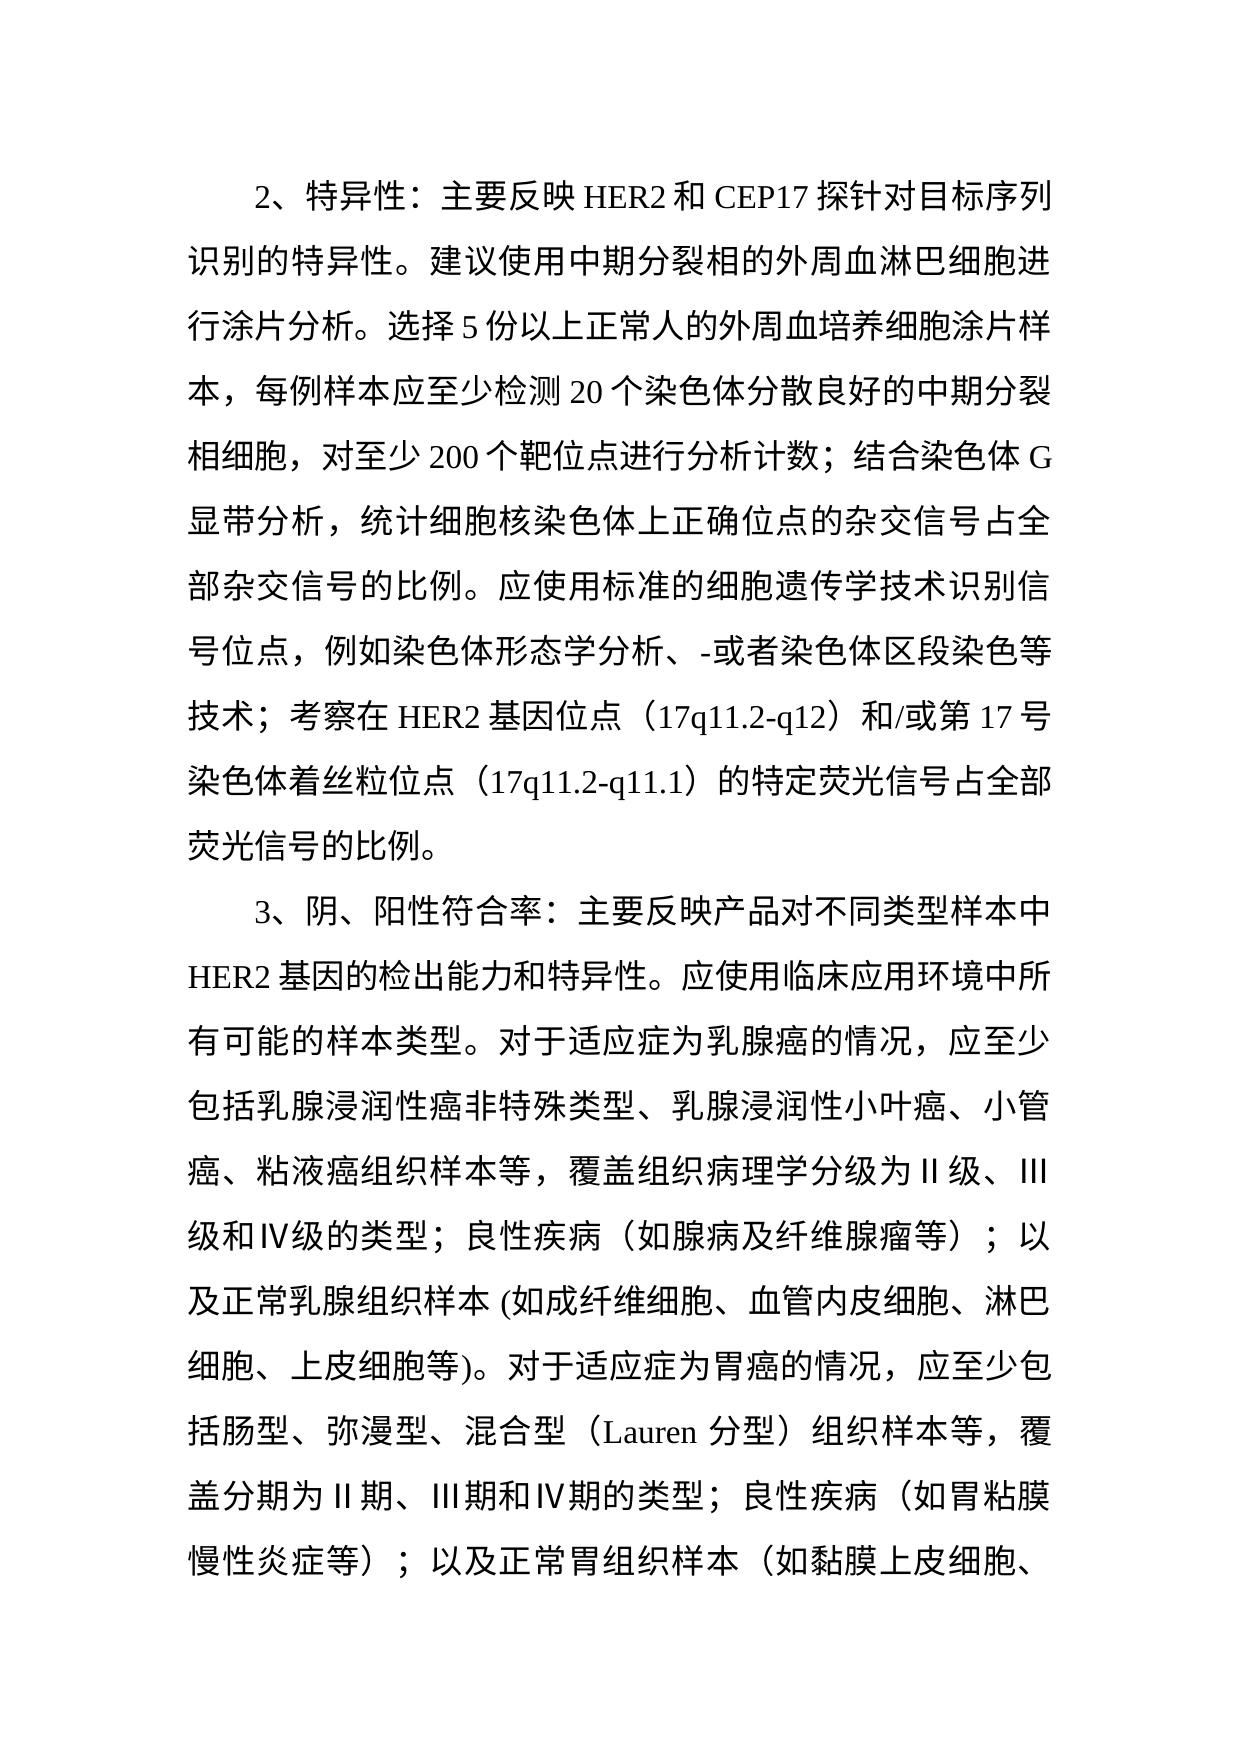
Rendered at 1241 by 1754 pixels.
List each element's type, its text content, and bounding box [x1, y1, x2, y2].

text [187, 877, 1053, 1592]
text 2、特异性：主要反映HER2和CEP17探针对目标序列识别的特异性。建议使用中期分裂相的外周血淋巴细胞进行涂片分析。选择5份以上正常人的外周血培养细胞涂片样本，每例样本应至少检测20个染色体分散良好的中期分裂相细胞，对至少200个靶位点进行分析计数；结合染色体G显带分析，统计细胞核染色体上正确位点的杂交信号占全部杂交信号的比例。应使用标准的细胞遗传学技术识别信号位点，例如染色体形态学分析、-或者染色体区段染色等技术；考察在HER2基因位点（17q11.2-q12）和/或第17号染色体着丝粒位点（17q11.2-q11.1）的特定荧光信号占全部荧光信号的比例。 [187, 162, 1053, 877]
